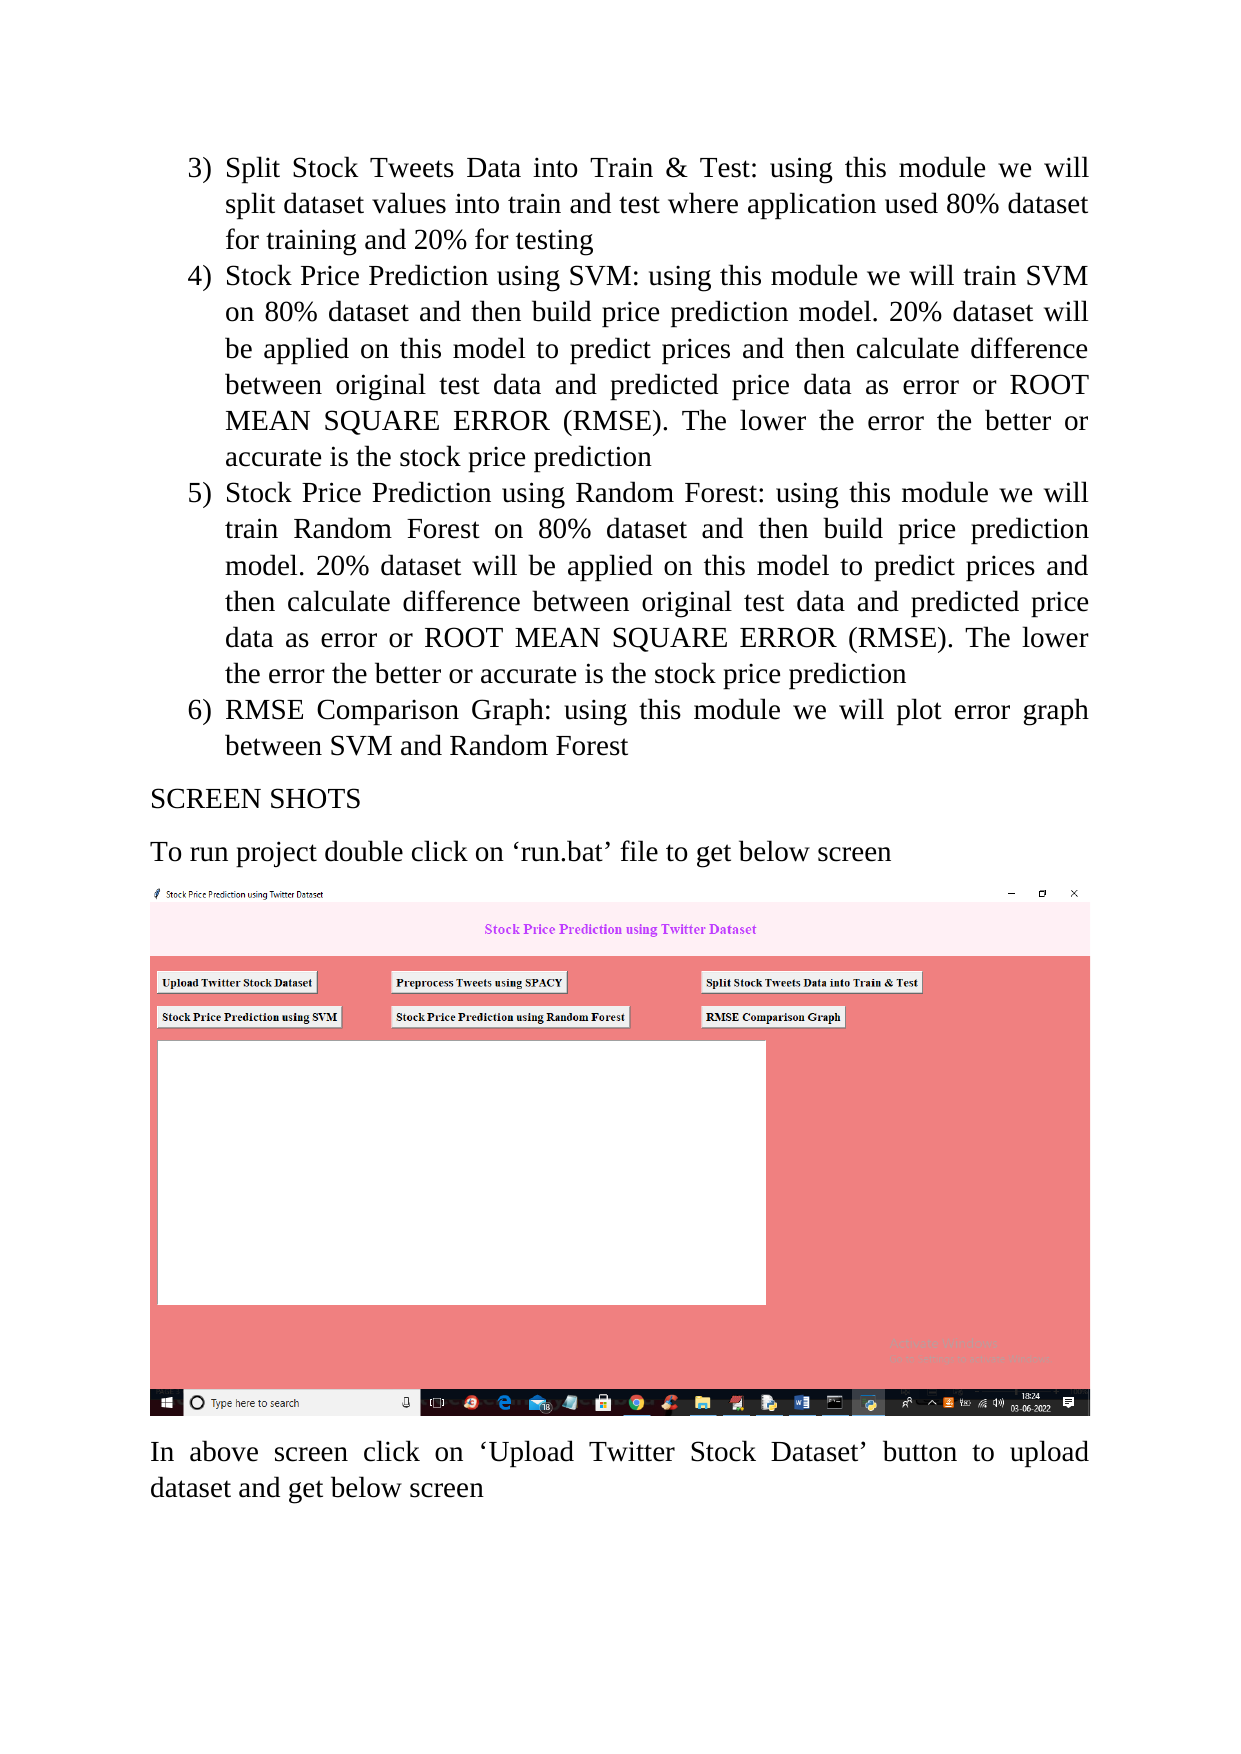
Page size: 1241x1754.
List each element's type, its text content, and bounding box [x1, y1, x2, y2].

list Stock Price Prediction using Random Forest: using this module we will train Random Forest on 80% dataset and then build price prediction model. 20% dataset will be applied on this model to predict prices and then calculate difference between original test data and predicted price data as error or ROOT MEAN SQUARE ERROR (RMSE). The lower the error the better or accurate is the stock price prediction [187, 475, 1090, 689]
text To run project double click on ‘run.bat’ file to get below screen [150, 834, 1090, 867]
text SCREEN SHOTS [150, 781, 1090, 815]
list RMSE Comparison Graph: using this module we will plot error graph between SVM and Random Forest [187, 692, 1090, 762]
text In above screen click on ‘Upload Twitter Stock Dataset’ button to upload dataset and get below screen [150, 1434, 1090, 1504]
list Split Stock Tweets Data into Train & Test: using this module we will split dataset values into train and test where application used 80% dataset for training and 20% for testing [187, 150, 1090, 256]
list Stock Price Prediction using SVM: using this module we will train SVM on 80% dataset and then build price prediction model. 20% dataset will be applied on this model to predict prices and then calculate difference between original test data and predicted price data as error or ROOT MEAN SQUARE ERROR (RMSE). The lower the error the better or accurate is the stock price prediction [187, 258, 1090, 473]
picture [150, 886, 1091, 1416]
